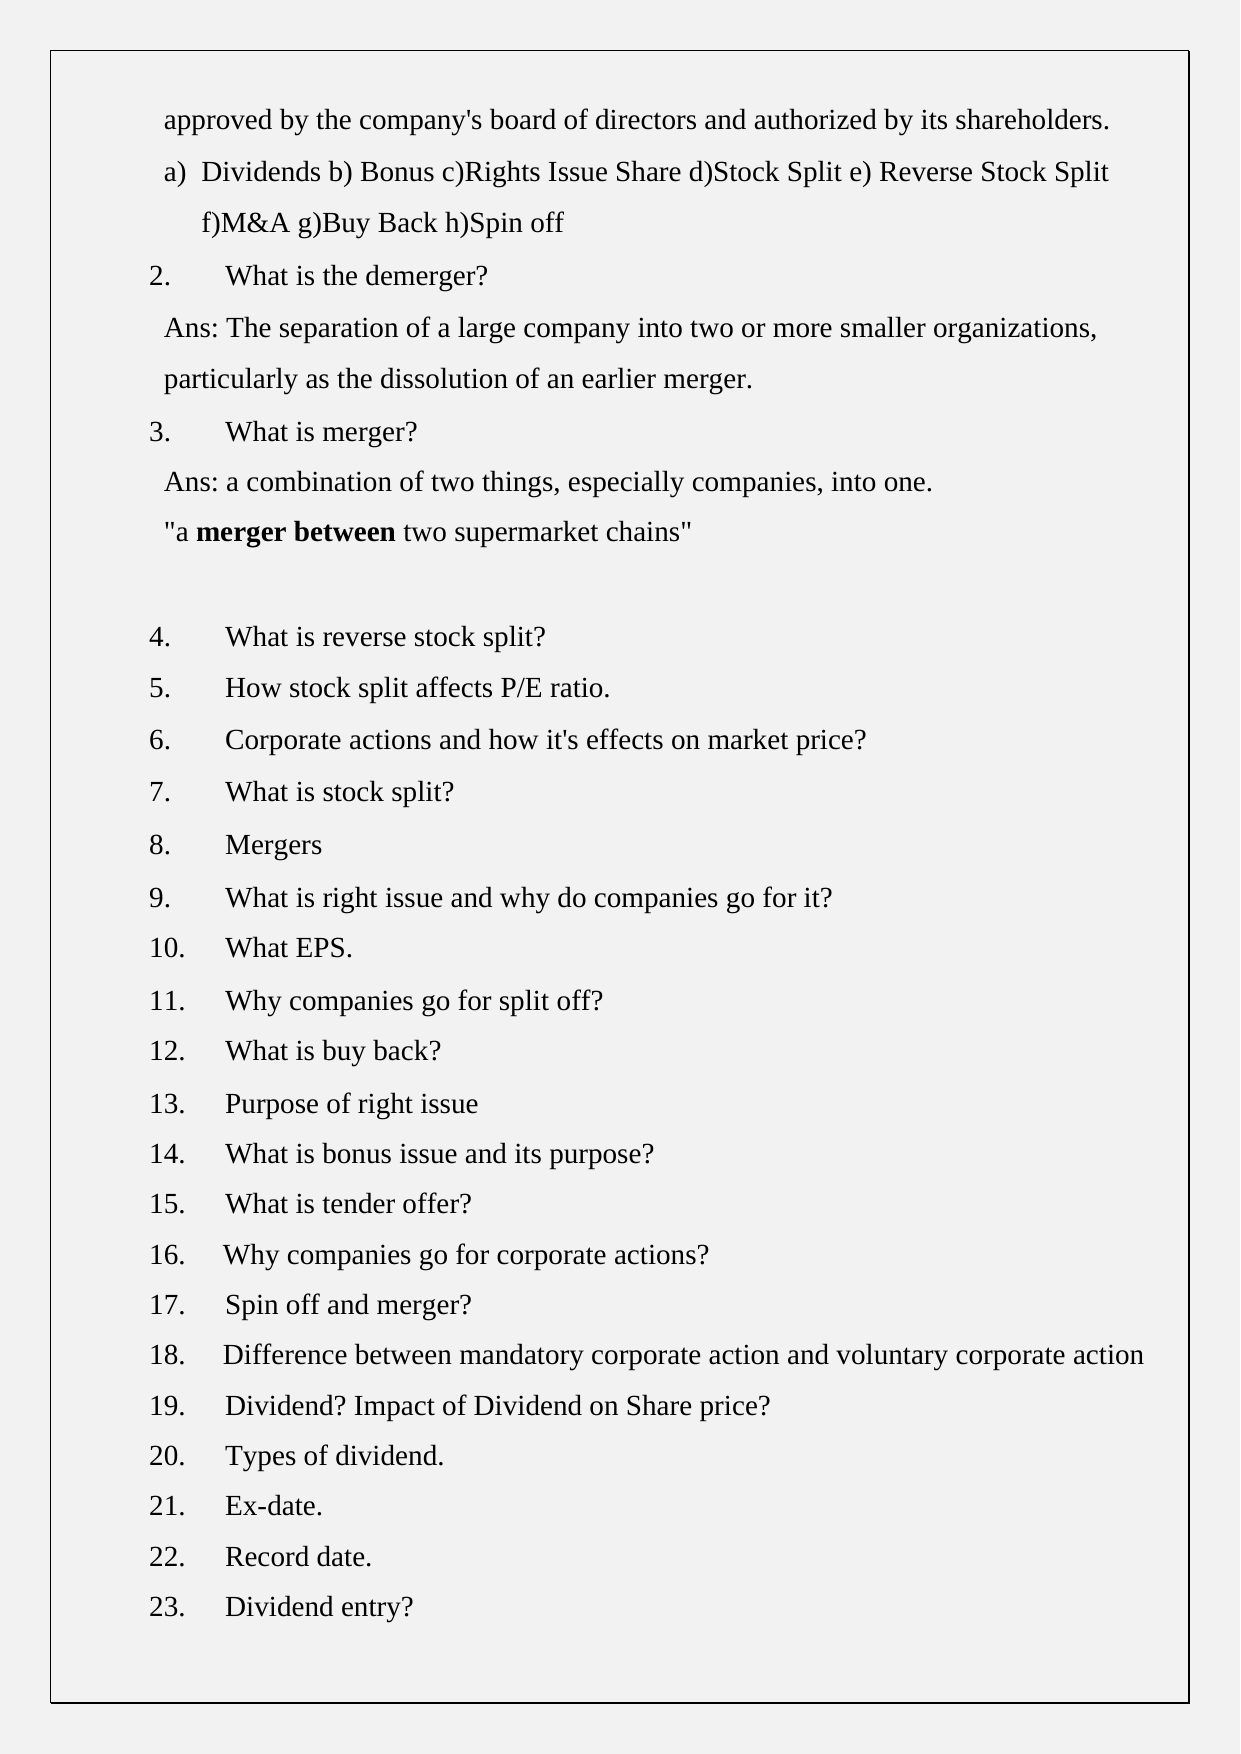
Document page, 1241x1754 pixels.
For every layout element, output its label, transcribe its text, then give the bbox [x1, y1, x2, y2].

list "a merger between two supermarket chains" [164, 514, 1164, 548]
list Purpose of right issue [112, 1086, 1164, 1119]
list Difference between mandatory corporate action and voluntary corporate action [149, 1337, 1164, 1371]
list What is bonus issue and its purpose? [149, 1136, 1164, 1170]
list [164, 102, 1164, 135]
list What is reverse stock split? [149, 619, 1164, 653]
list Ex-date. [149, 1488, 1164, 1522]
list What EPS. [149, 930, 1164, 964]
list What is merger? [149, 414, 1164, 447]
list What is tender offer? [149, 1187, 1164, 1220]
list Mergers [112, 827, 1164, 861]
list Corporate actions and how it's effects on market price? [112, 722, 1164, 756]
list What is stock split? [112, 774, 1164, 808]
list Ans: a combination of two things, especially companies, into one. [164, 464, 1164, 497]
list How stock split affects P/E ratio. [149, 670, 1164, 703]
text Ans: The separation of a large company into two or more smaller organizations, particularly as the dissolution of an earlier merger. [164, 311, 1164, 394]
list Dividend? Impact of Dividend on Share price? [149, 1388, 1164, 1421]
list Record date. [149, 1539, 1164, 1572]
list Types of dividend. [149, 1438, 1164, 1472]
list What is right issue and why do companies go for it? [112, 880, 1164, 913]
list What is buy back? [149, 1033, 1164, 1067]
list Why companies go for corporate actions? [149, 1237, 1164, 1270]
list Dividends b) Bonus c)Rights Issue Share d)Stock Split e) Reverse Stock Split f)M&A g)Buy Back h)Spin off [164, 154, 1164, 238]
list What is the demerger? [149, 258, 1164, 291]
list Why companies go for split off? [112, 983, 1164, 1016]
list Spin off and merger? [149, 1287, 1164, 1321]
list Dividend entry? [149, 1589, 1164, 1623]
